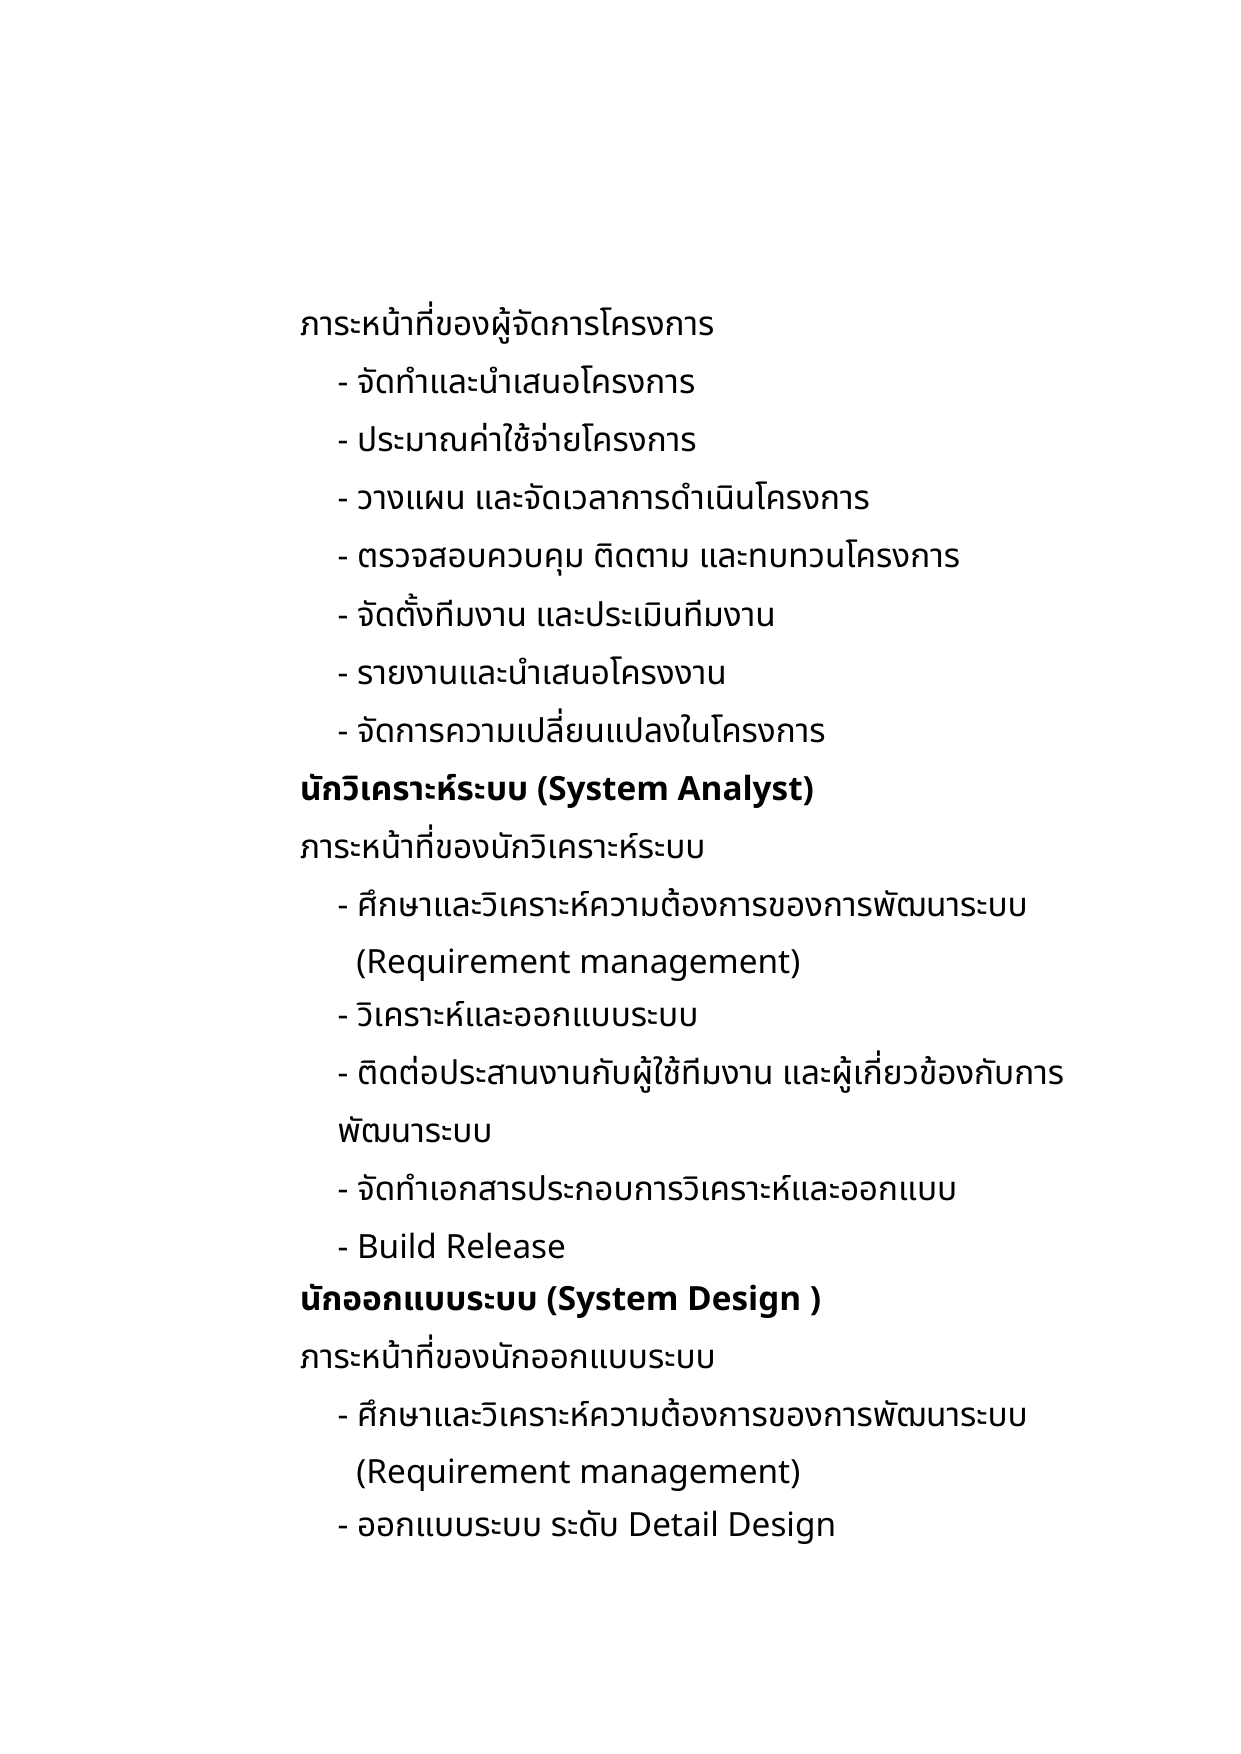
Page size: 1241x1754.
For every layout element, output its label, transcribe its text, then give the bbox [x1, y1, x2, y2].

list - จัดทำเอกสารประกอบการวิเคราะห์และออกแบบ [337, 1164, 1090, 1215]
list - ออกแบบระบบ ระดับ Detail Design [337, 1501, 1090, 1551]
list - ตรวจสอบควบคุม ติดตาม และทบทวนโครงการ [337, 532, 1090, 583]
list - ศึกษาและวิเคราะห์ความต้องการของการพัฒนาระบบ (Requirement management) [337, 1391, 1090, 1494]
list ภาระหน้าที่ของนักวิเคราะห์ระบบ [300, 823, 1090, 873]
list - ติดต่อประสานงานกับผู้ใช้ทีมงาน และผู้เกี่ยวข้องกับการพัฒนาระบบ [337, 1048, 1090, 1157]
list - จัดการความเปลี่ยนแปลงในโครงการ [337, 707, 1090, 757]
list นักออกแบบระบบ (System Design ) [300, 1275, 1090, 1326]
list - ศึกษาและวิเคราะห์ความต้องการของการพัฒนาระบบ (Requirement management) [337, 881, 1090, 984]
list - วางแผน และจัดเวลาการดำเนินโครงการ [337, 474, 1090, 525]
list ภาระหน้าที่ของนักออกแบบระบบ [300, 1333, 1090, 1383]
list - ประมาณค่าใช้จ่ายโครงการ [337, 416, 1090, 467]
list - จัดทําและนําเสนอโครงการ [337, 358, 1090, 408]
list ภาระหน้าที่ของผู้จัดการโครงการ [300, 300, 1090, 350]
list - จัดตั้งทีมงาน และประเมินทีมงาน [337, 590, 1090, 641]
list นักวิเคราะห์ระบบ (System Analyst) [300, 765, 1090, 815]
list - Build Release [337, 1223, 1090, 1268]
list - วิเคราะห์และออกแบบระบบ [337, 990, 1090, 1041]
list - รายงานและนำเสนอโครงงาน [337, 648, 1090, 699]
